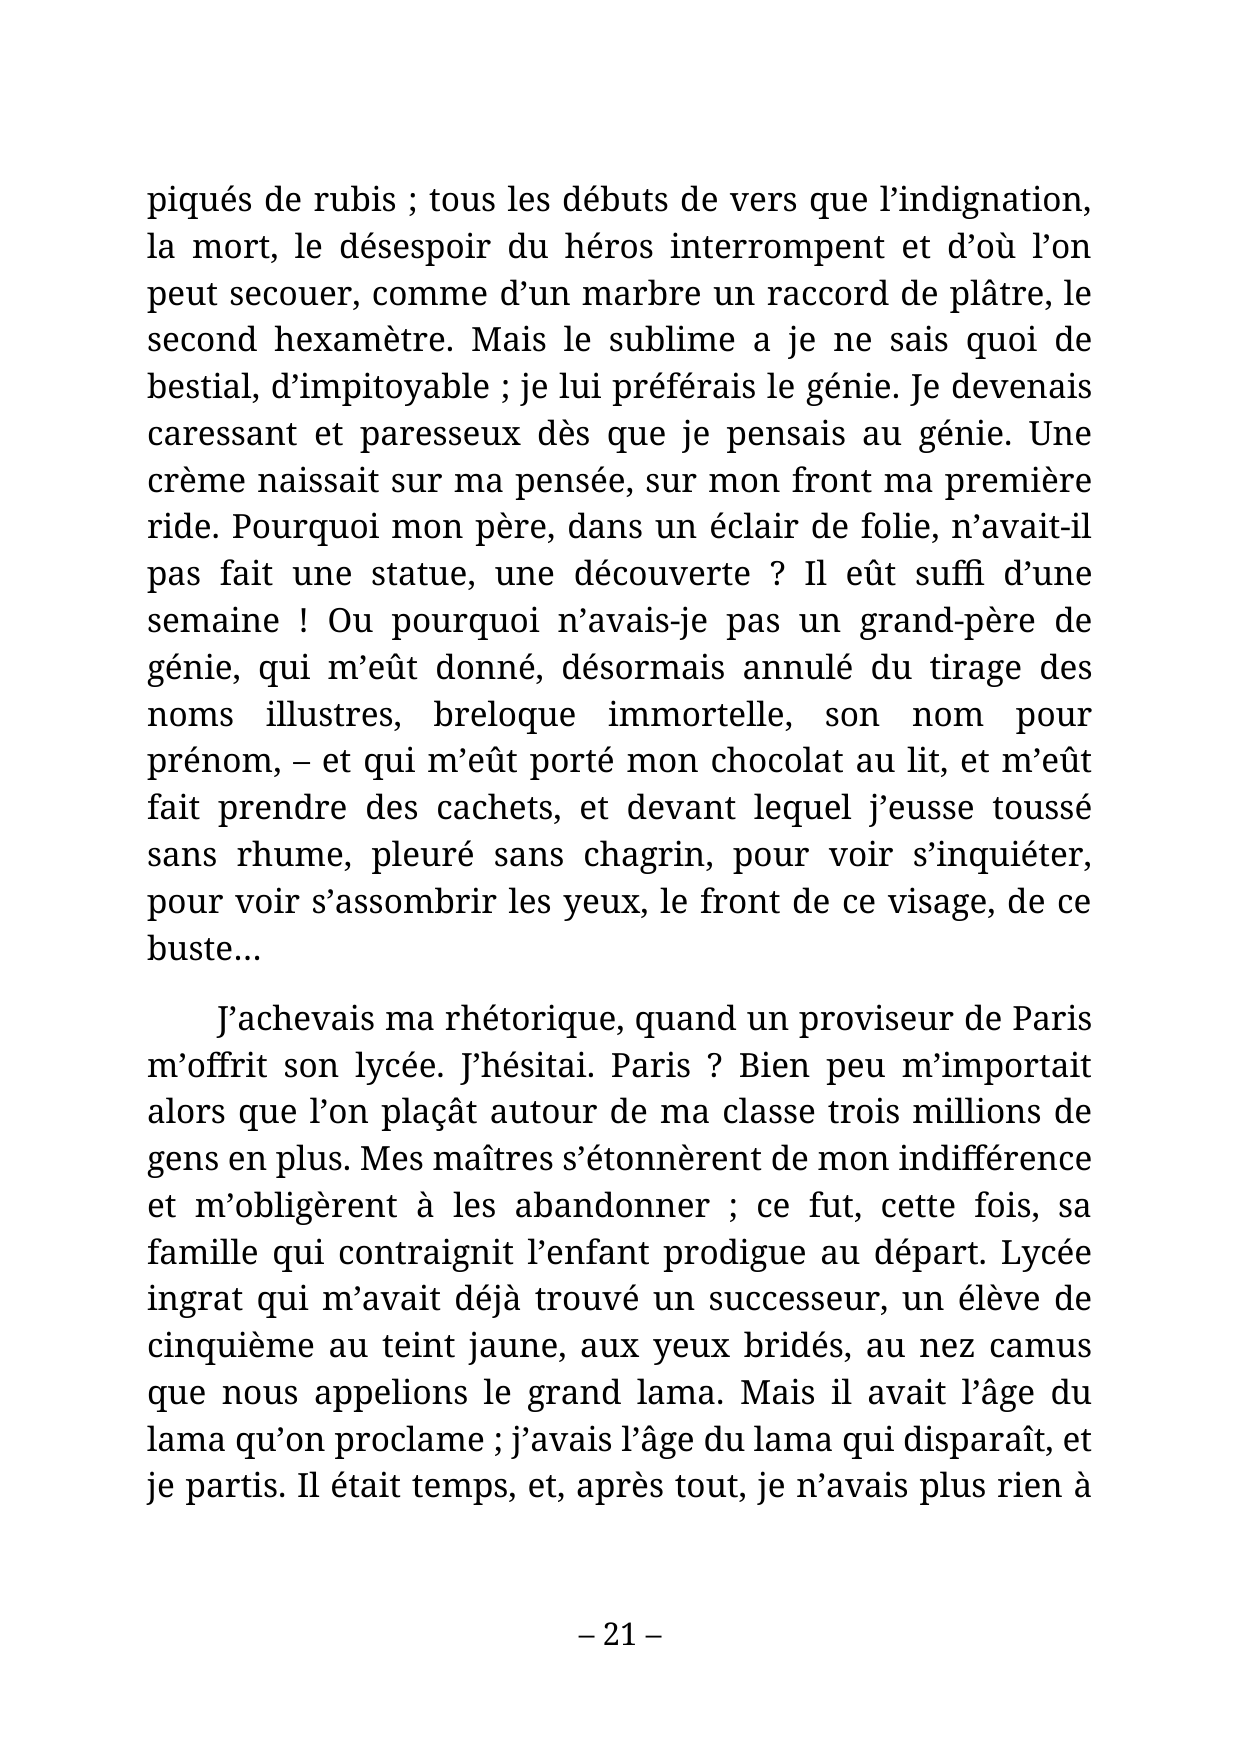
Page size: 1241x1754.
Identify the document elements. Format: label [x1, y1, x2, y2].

text [147, 994, 1093, 1508]
text [147, 176, 1093, 970]
